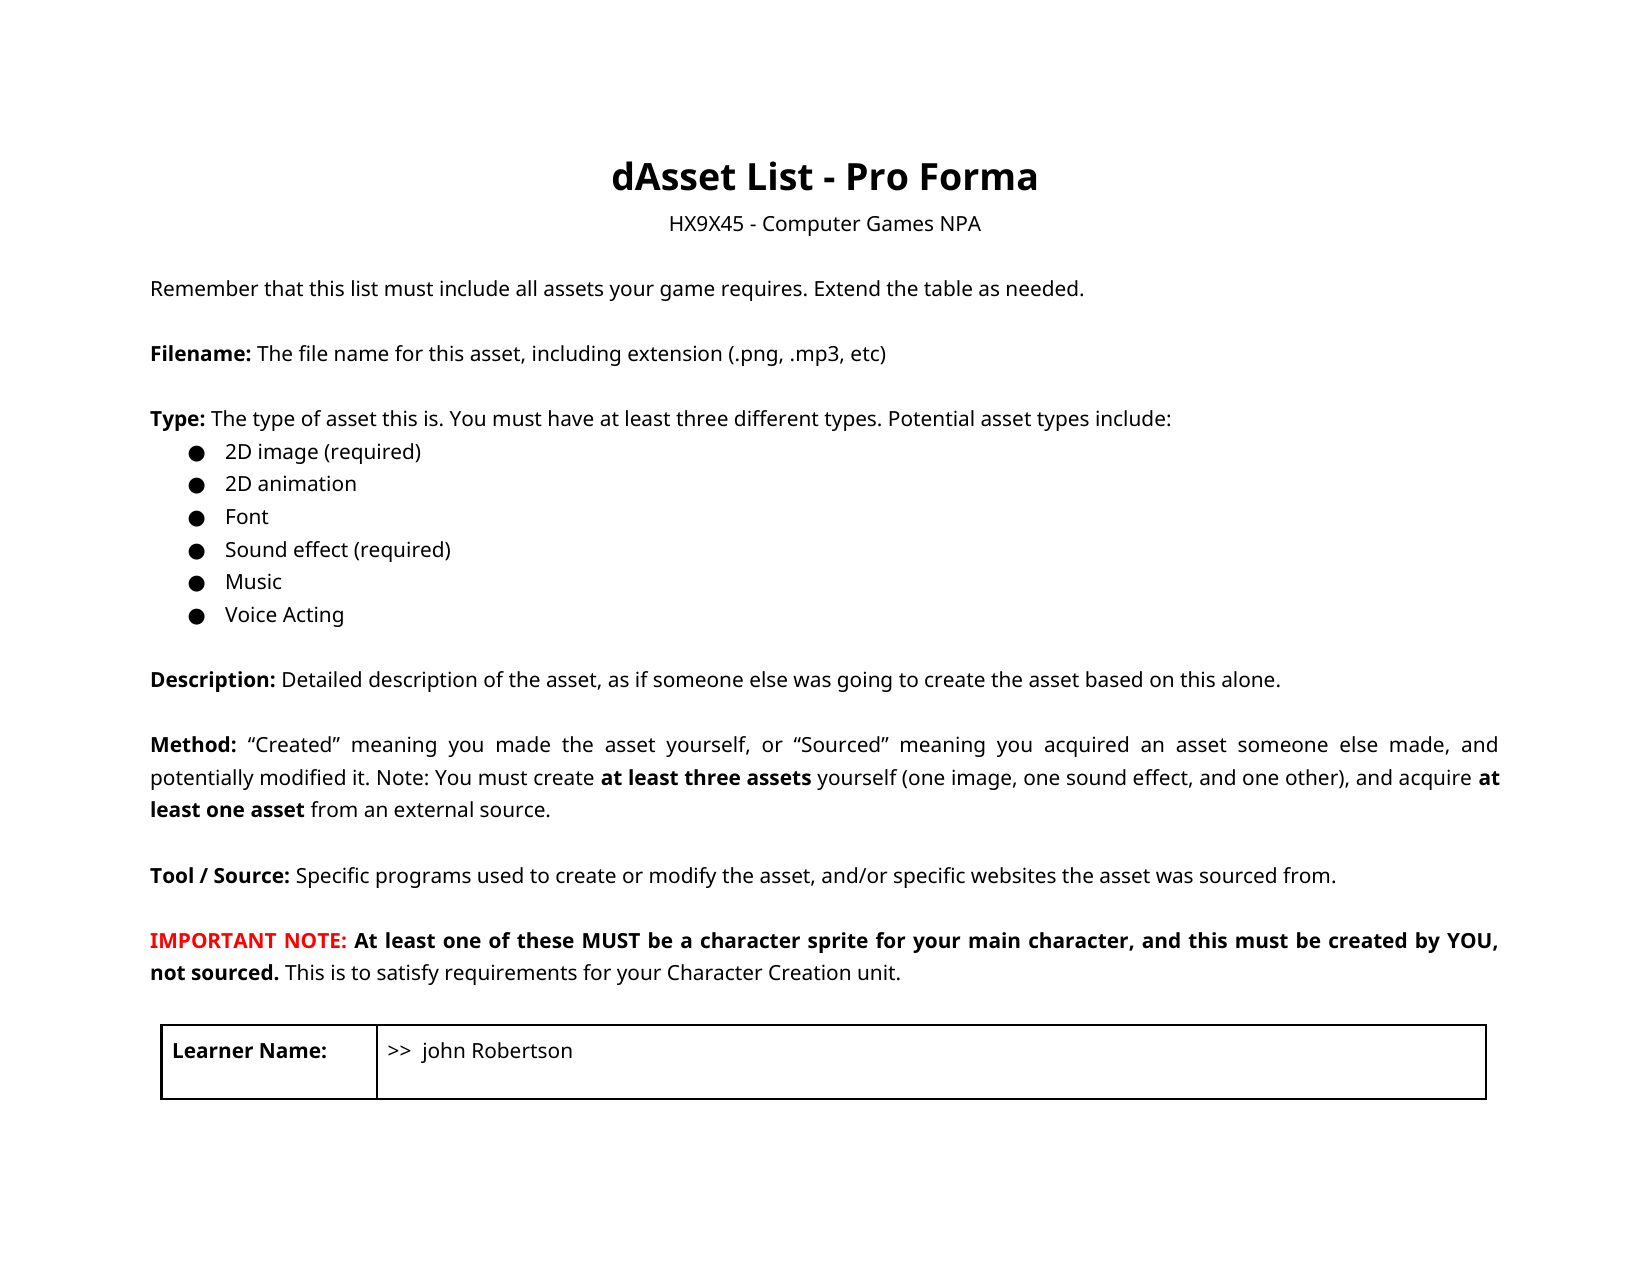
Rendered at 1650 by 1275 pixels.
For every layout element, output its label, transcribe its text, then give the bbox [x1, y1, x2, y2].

list Voice Acting [187, 600, 1500, 628]
list Font [187, 502, 1500, 531]
list Sound effect (required) [187, 535, 1500, 563]
text Remember that this list must include all assets your game requires. Extend the table as needed. [150, 274, 1500, 302]
text HX9X45 - Computer Games NPA [150, 209, 1500, 237]
list 2D image (required) [187, 437, 1500, 465]
table_header Learner Name: [163, 1026, 376, 1098]
text Description: Detailed description of the asset, as if someone else was going to create the asset based on this alone. [150, 665, 1500, 693]
table_header >> john Robertson [378, 1026, 1485, 1098]
text Tool / Source: Specific programs used to create or modify the asset, and/or specific websites the asset was sourced from. [150, 861, 1500, 889]
list Music [187, 567, 1500, 596]
text Method: “Created” meaning you made the asset yourself, or “Sourced” meaning you acquired an asset someone else made, and potentially modified it. Note: You must create at least three assets yourself (one image, one sound effect, and one other), and acquire at least one asset from an external source. [150, 730, 1500, 824]
text Filename: The file name for this asset, including extension (.png, .mp3, etc) [150, 339, 1500, 367]
list 2D animation [187, 469, 1500, 498]
text IMPORTANT NOTE: At least one of these MUST be a character sprite for your main character, and this must be created by YOU, not sourced. This is to satisfy requirements for your Character Creation unit. [150, 926, 1500, 987]
text Type: The type of asset this is. You must have at least three different types. Potential asset types include: [150, 404, 1500, 433]
text dAsset List - Pro Forma [150, 150, 1500, 201]
